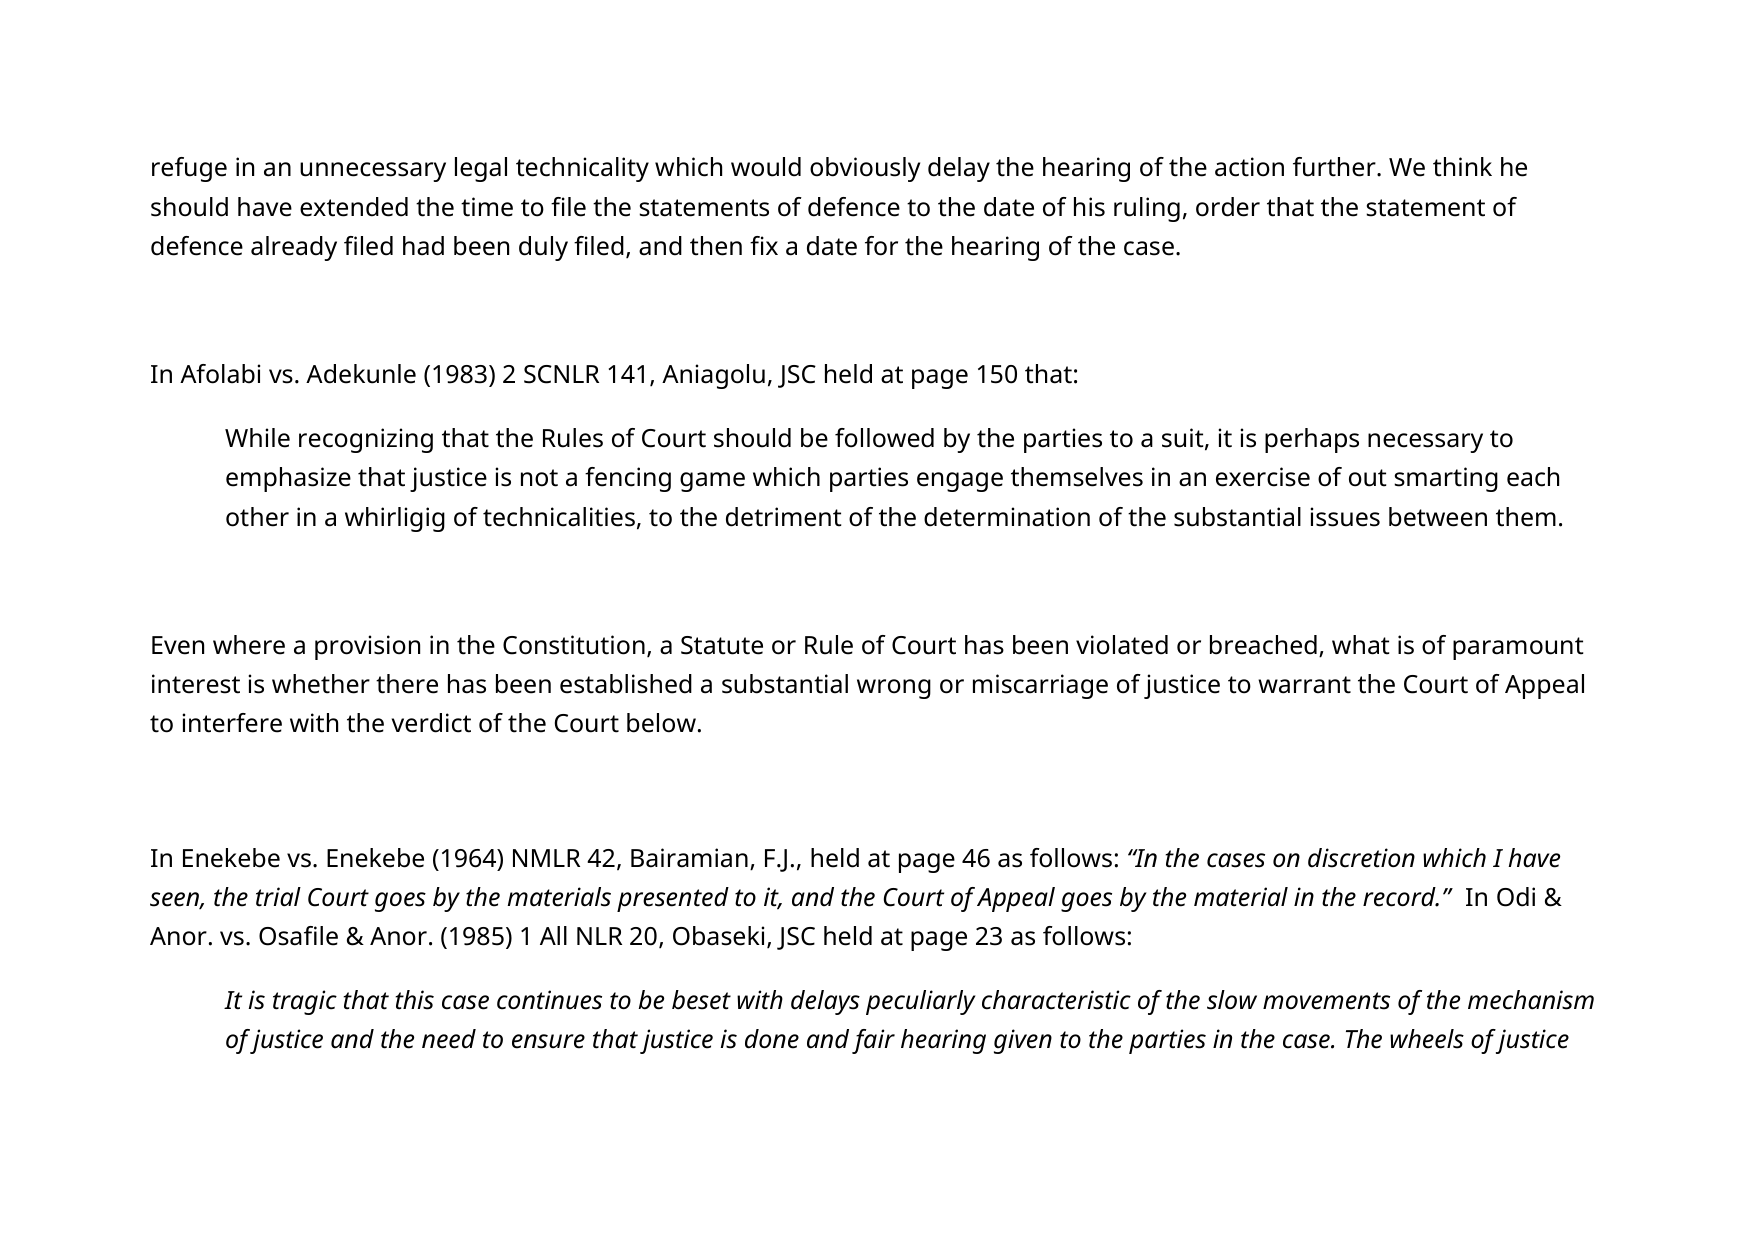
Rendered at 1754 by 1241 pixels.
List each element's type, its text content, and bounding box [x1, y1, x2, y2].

text In Enekebe vs. Enekebe (1964) NMLR 42, Bairamian, F.J., held at page 46 as follows: “In the cases on discretion which I have seen, the trial Court goes by the materials presented to it, and the Court of Appeal goes by the material in the record.” In Odi & Anor. vs. Osafile & Anor. (1985) 1 All NLR 20, Obaseki, JSC held at page 23 as follows: [150, 840, 1604, 953]
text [225, 983, 1604, 1056]
text In Afolabi vs. Adekunle (1983) 2 SCNLR 141, Aniagolu, JSC held at page 150 that: [150, 357, 1604, 391]
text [150, 150, 1604, 262]
text While recognizing that the Rules of Court should be followed by the parties to a suit, it is perhaps necessary to emphasize that justice is not a fencing game which parties engage themselves in an exercise of out smarting each other in a whirligig of technicalities, to the detriment of the determination of the substantial issues between them. [225, 421, 1604, 533]
text Even where a provision in the Constitution, a Statute or Rule of Court has been violated or breached, what is of paramount interest is whether there has been established a substantial wrong or miscarriage of justice to warrant the Court of Appeal to interfere with the verdict of the Court below. [150, 627, 1604, 811]
